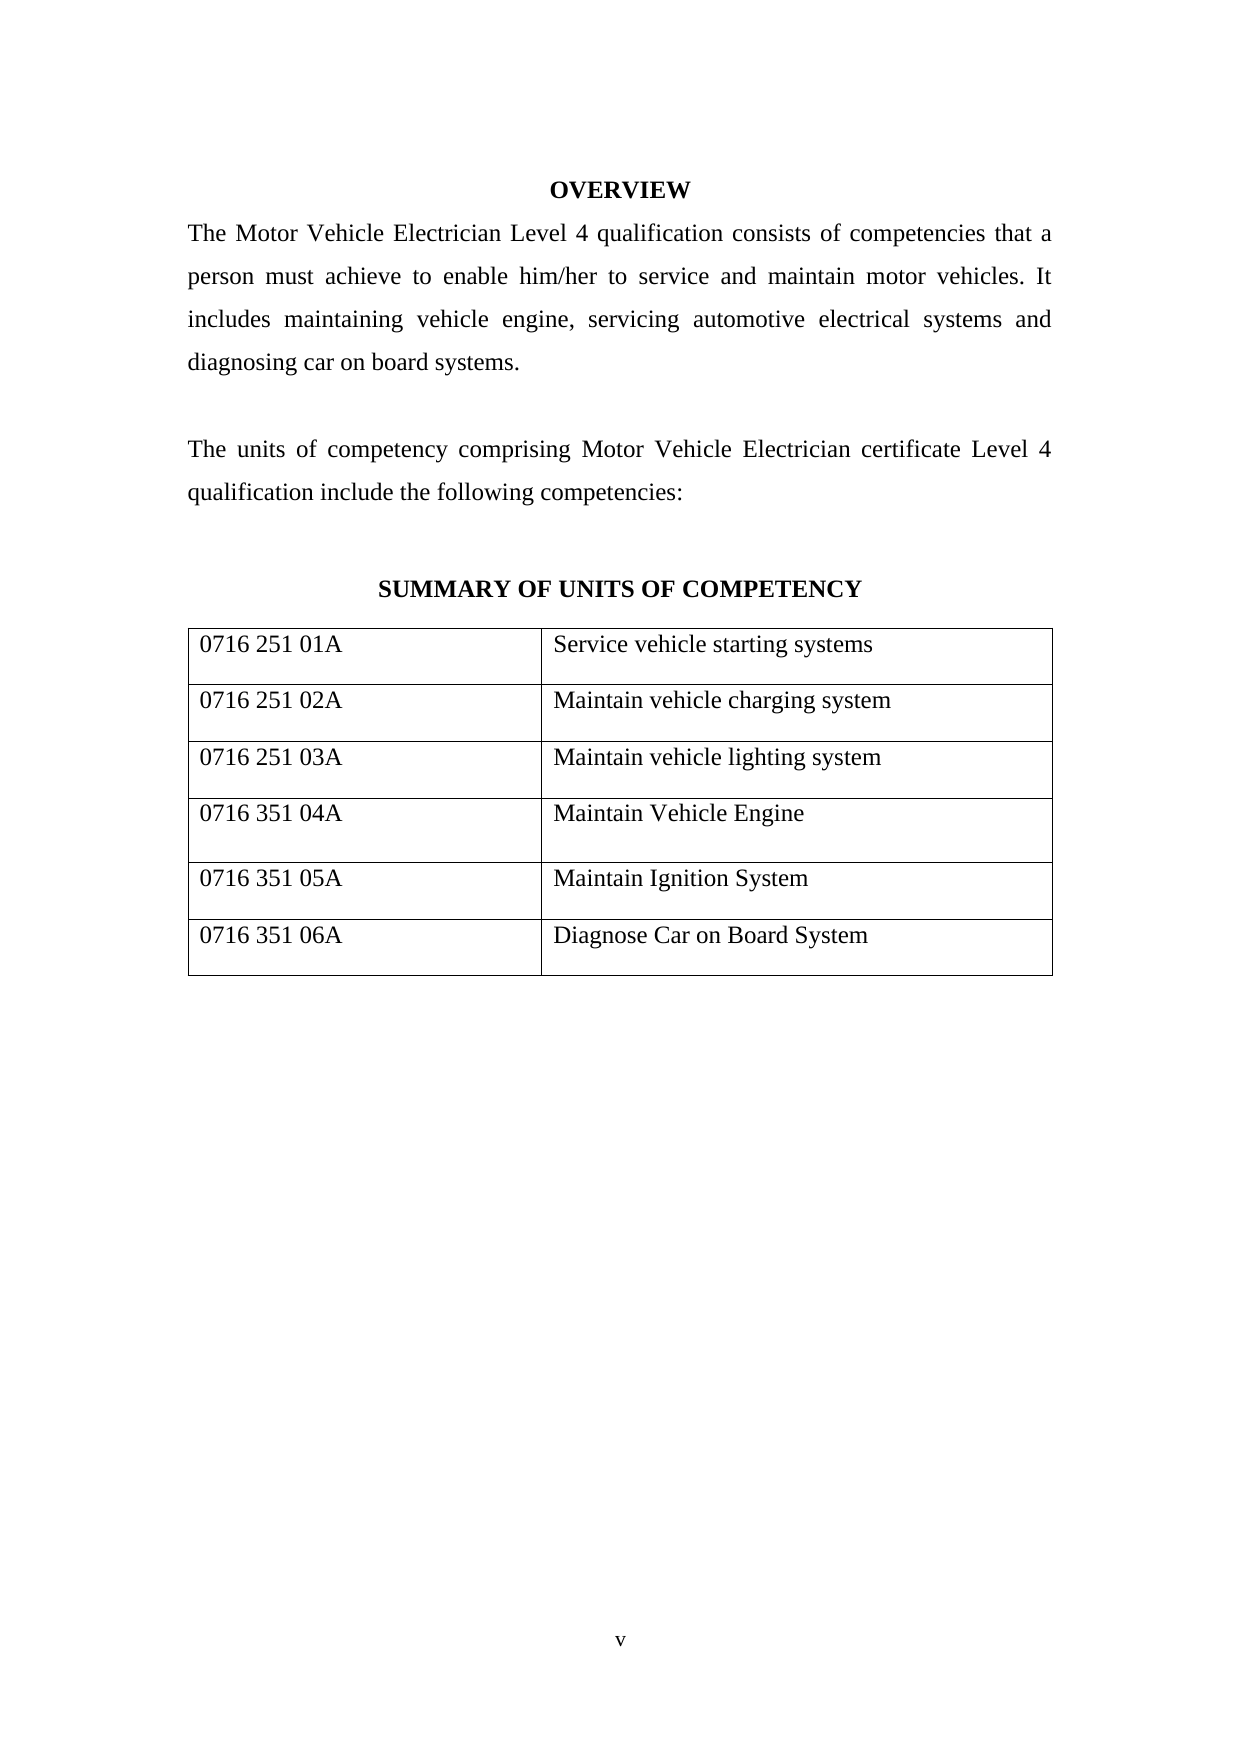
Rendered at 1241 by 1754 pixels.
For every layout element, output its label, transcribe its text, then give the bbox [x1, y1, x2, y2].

table_cell Maintain Ignition System [542, 863, 1052, 919]
table_cell Maintain vehicle lighting system [542, 742, 1052, 797]
table_cell Diagnose Car on Board System [542, 920, 1052, 975]
table_cell 0716 251 03A [189, 742, 541, 797]
table_header 0716 251 01A [189, 629, 541, 684]
subtitle OVERVIEW [187, 175, 1053, 204]
text The units of competency comprising Motor Vehicle Electrician certificate Level 4 qualification include the following competencies: [187, 434, 1053, 506]
table_cell 0716 351 06A [189, 920, 541, 975]
table_cell Maintain Vehicle Engine [542, 799, 1052, 862]
table_header Service vehicle starting systems [542, 629, 1052, 684]
table_cell Maintain vehicle charging system [542, 685, 1052, 741]
table_cell 0716 351 04A [189, 799, 541, 862]
text The Motor Vehicle Electrician Level 4 qualification consists of competencies that a person must achieve to enable him/her to service and maintain motor vehicles. It includes maintaining vehicle engine, servicing automotive electrical systems and diagnosing car on board systems. [187, 218, 1053, 376]
table_cell 0716 251 02A [189, 685, 541, 741]
text SUMMARY OF UNITS OF COMPETENCY [187, 574, 1053, 603]
table_cell 0716 351 05A [189, 863, 541, 919]
